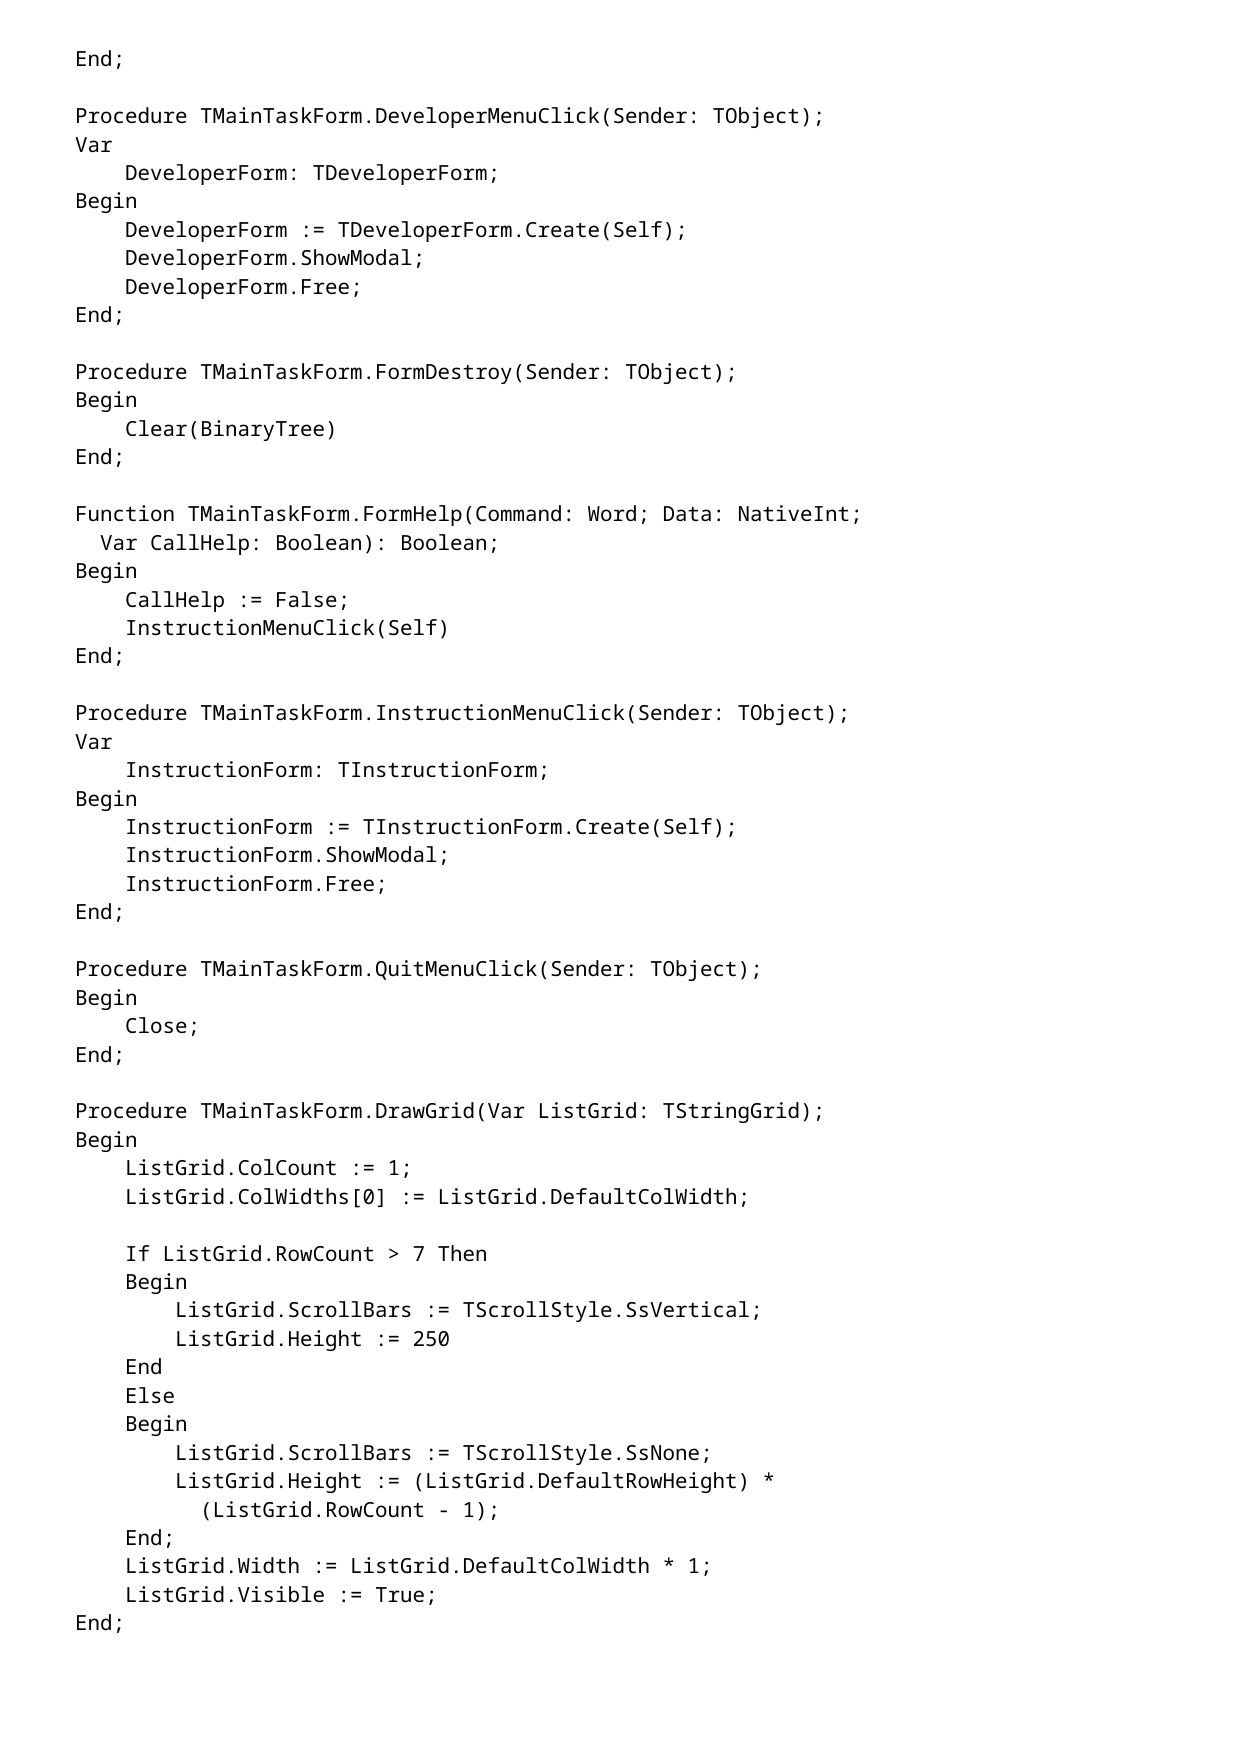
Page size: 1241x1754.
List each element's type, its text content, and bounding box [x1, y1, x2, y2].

text Begin [75, 1125, 1165, 1153]
text Var [75, 727, 1165, 755]
text InstructionMenuClick(Self) [75, 613, 1165, 642]
text End [75, 1352, 1165, 1381]
text Else [75, 1381, 1165, 1409]
text End; [75, 1040, 1165, 1068]
text ListGrid.Height := (ListGrid.DefaultRowHeight) * [75, 1466, 1165, 1495]
text ListGrid.Width := ListGrid.DefaultColWidth * 1; [75, 1552, 1165, 1580]
text DeveloperForm := TDeveloperForm.Create(Self); [75, 215, 1165, 243]
text Var CallHelp: Boolean): Boolean; [75, 528, 1165, 556]
text Begin [75, 556, 1165, 585]
text DeveloperForm.ShowModal; [75, 243, 1165, 272]
text ListGrid.ColWidths[0] := ListGrid.DefaultColWidth; [75, 1182, 1165, 1210]
text End; [75, 300, 1165, 329]
text Clear(BinaryTree) [75, 414, 1165, 442]
text Procedure TMainTaskForm.QuitMenuClick(Sender: TObject); [75, 954, 1165, 983]
text ListGrid.Visible := True; [75, 1580, 1165, 1608]
text Begin [75, 1267, 1165, 1296]
text Begin [75, 187, 1165, 215]
text End; [75, 642, 1165, 670]
text End; [75, 1608, 1165, 1637]
text End; [75, 44, 1165, 73]
text Begin [75, 784, 1165, 812]
text InstructionForm := TInstructionForm.Create(Self); [75, 812, 1165, 841]
text Procedure TMainTaskForm.InstructionMenuClick(Sender: TObject); [75, 698, 1165, 727]
text InstructionForm.ShowModal; [75, 841, 1165, 869]
text ListGrid.ColCount := 1; [75, 1153, 1165, 1182]
text ListGrid.ScrollBars := TScrollStyle.SsVertical; [75, 1296, 1165, 1324]
text InstructionForm.Free; [75, 869, 1165, 897]
text DeveloperForm: TDeveloperForm; [75, 158, 1165, 187]
text Procedure TMainTaskForm.FormDestroy(Sender: TObject); [75, 357, 1165, 386]
text CallHelp := False; [75, 585, 1165, 613]
text Begin [75, 983, 1165, 1011]
text Var [75, 130, 1165, 158]
text Function TMainTaskForm.FormHelp(Command: Word; Data: NativeInt; [75, 499, 1165, 528]
text End; [75, 1523, 1165, 1552]
text If ListGrid.RowCount > 7 Then [75, 1239, 1165, 1267]
text Begin [75, 386, 1165, 414]
text Begin [75, 1409, 1165, 1438]
text InstructionForm: TInstructionForm; [75, 755, 1165, 784]
text (ListGrid.RowCount - 1); [75, 1495, 1165, 1523]
text ListGrid.ScrollBars := TScrollStyle.SsNone; [75, 1438, 1165, 1466]
text ListGrid.Height := 250 [75, 1324, 1165, 1352]
text End; [75, 897, 1165, 926]
text End; [75, 442, 1165, 471]
text Close; [75, 1011, 1165, 1040]
text Procedure TMainTaskForm.DeveloperMenuClick(Sender: TObject); [75, 101, 1165, 130]
text DeveloperForm.Free; [75, 272, 1165, 300]
text Procedure TMainTaskForm.DrawGrid(Var ListGrid: TStringGrid); [75, 1097, 1165, 1125]
